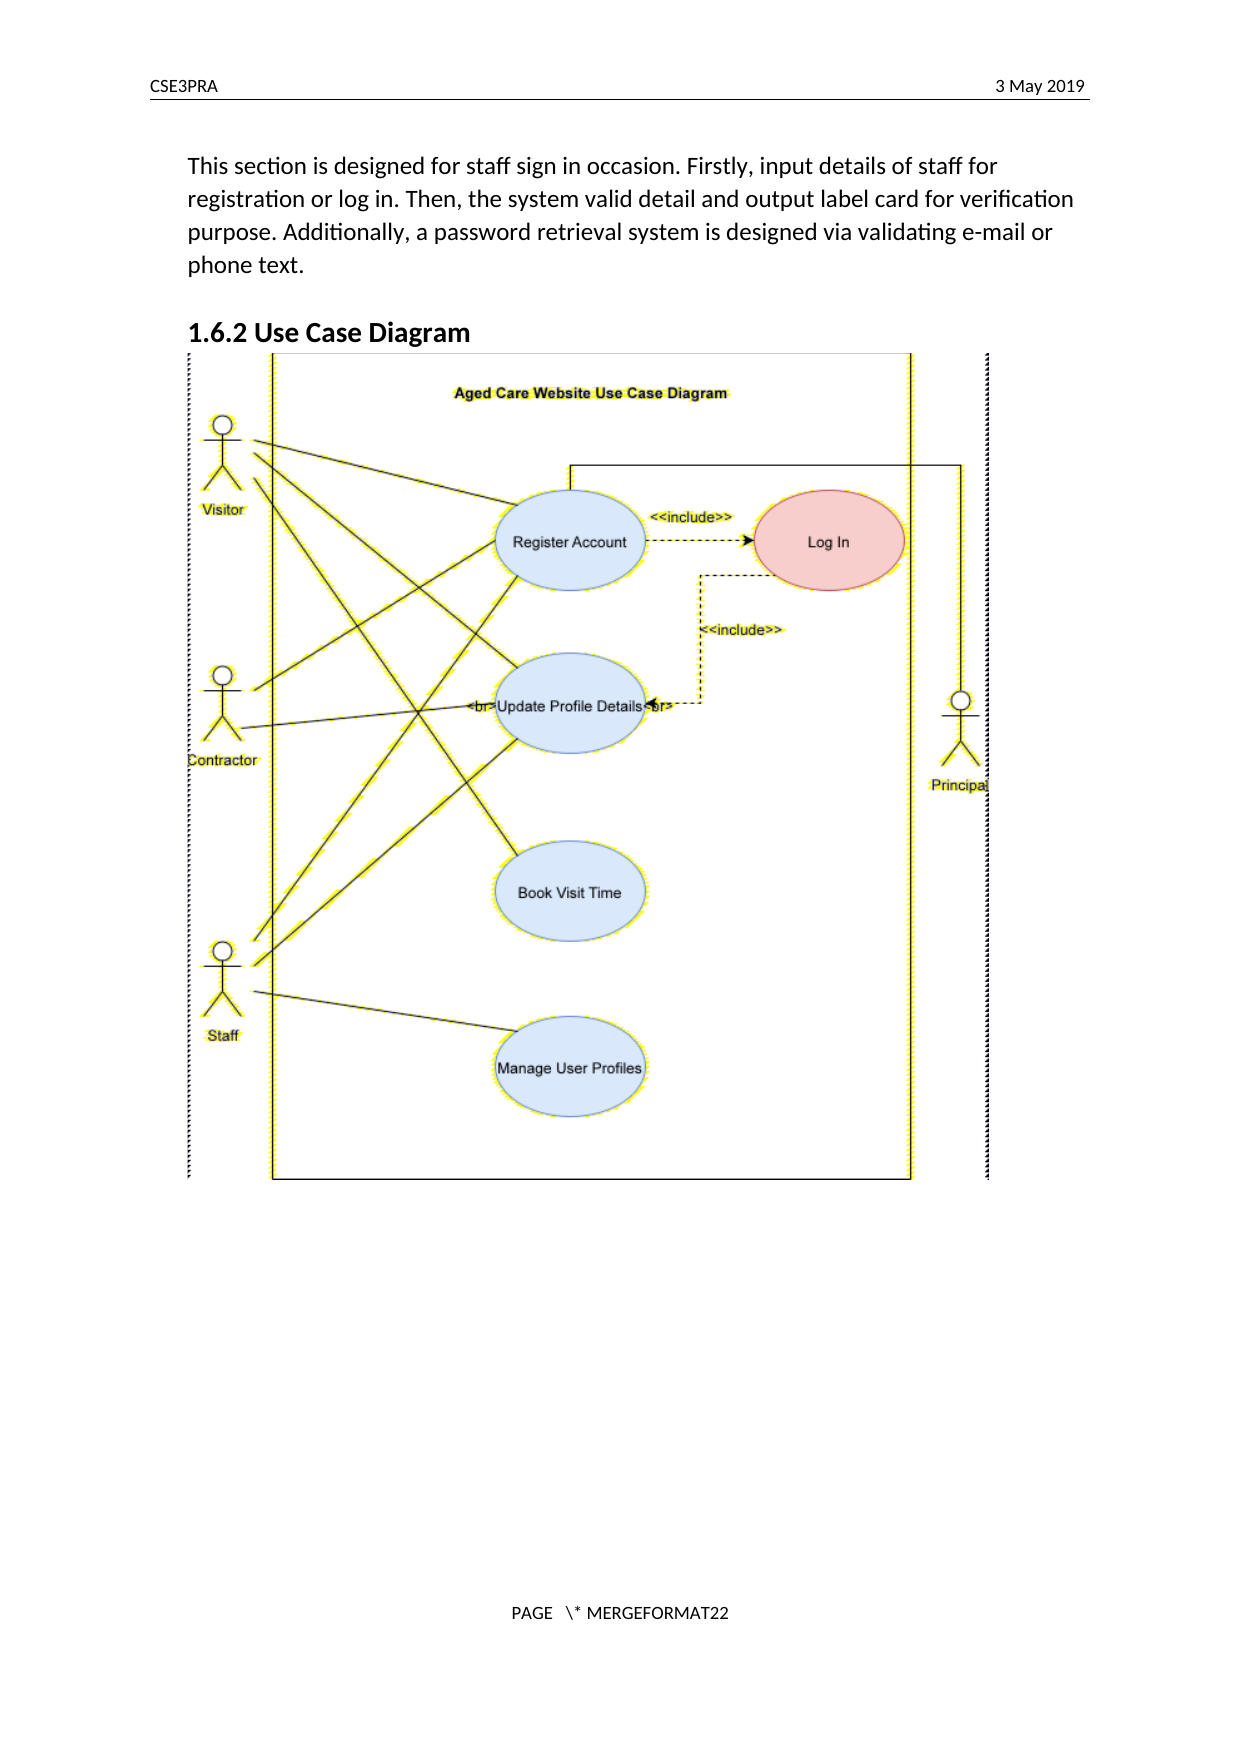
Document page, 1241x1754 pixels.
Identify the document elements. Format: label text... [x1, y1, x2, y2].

list This section is designed for staff sign in occasion. Firstly, input details of staff for registration or log in. Then, the system valid detail and output label card for verification purpose. Additionally, a password retrieval system is designed via validating e-mail or phone text. [187, 150, 1090, 279]
list 1.6.2 Use Case Diagram [187, 314, 1090, 350]
picture [187, 353, 989, 1180]
